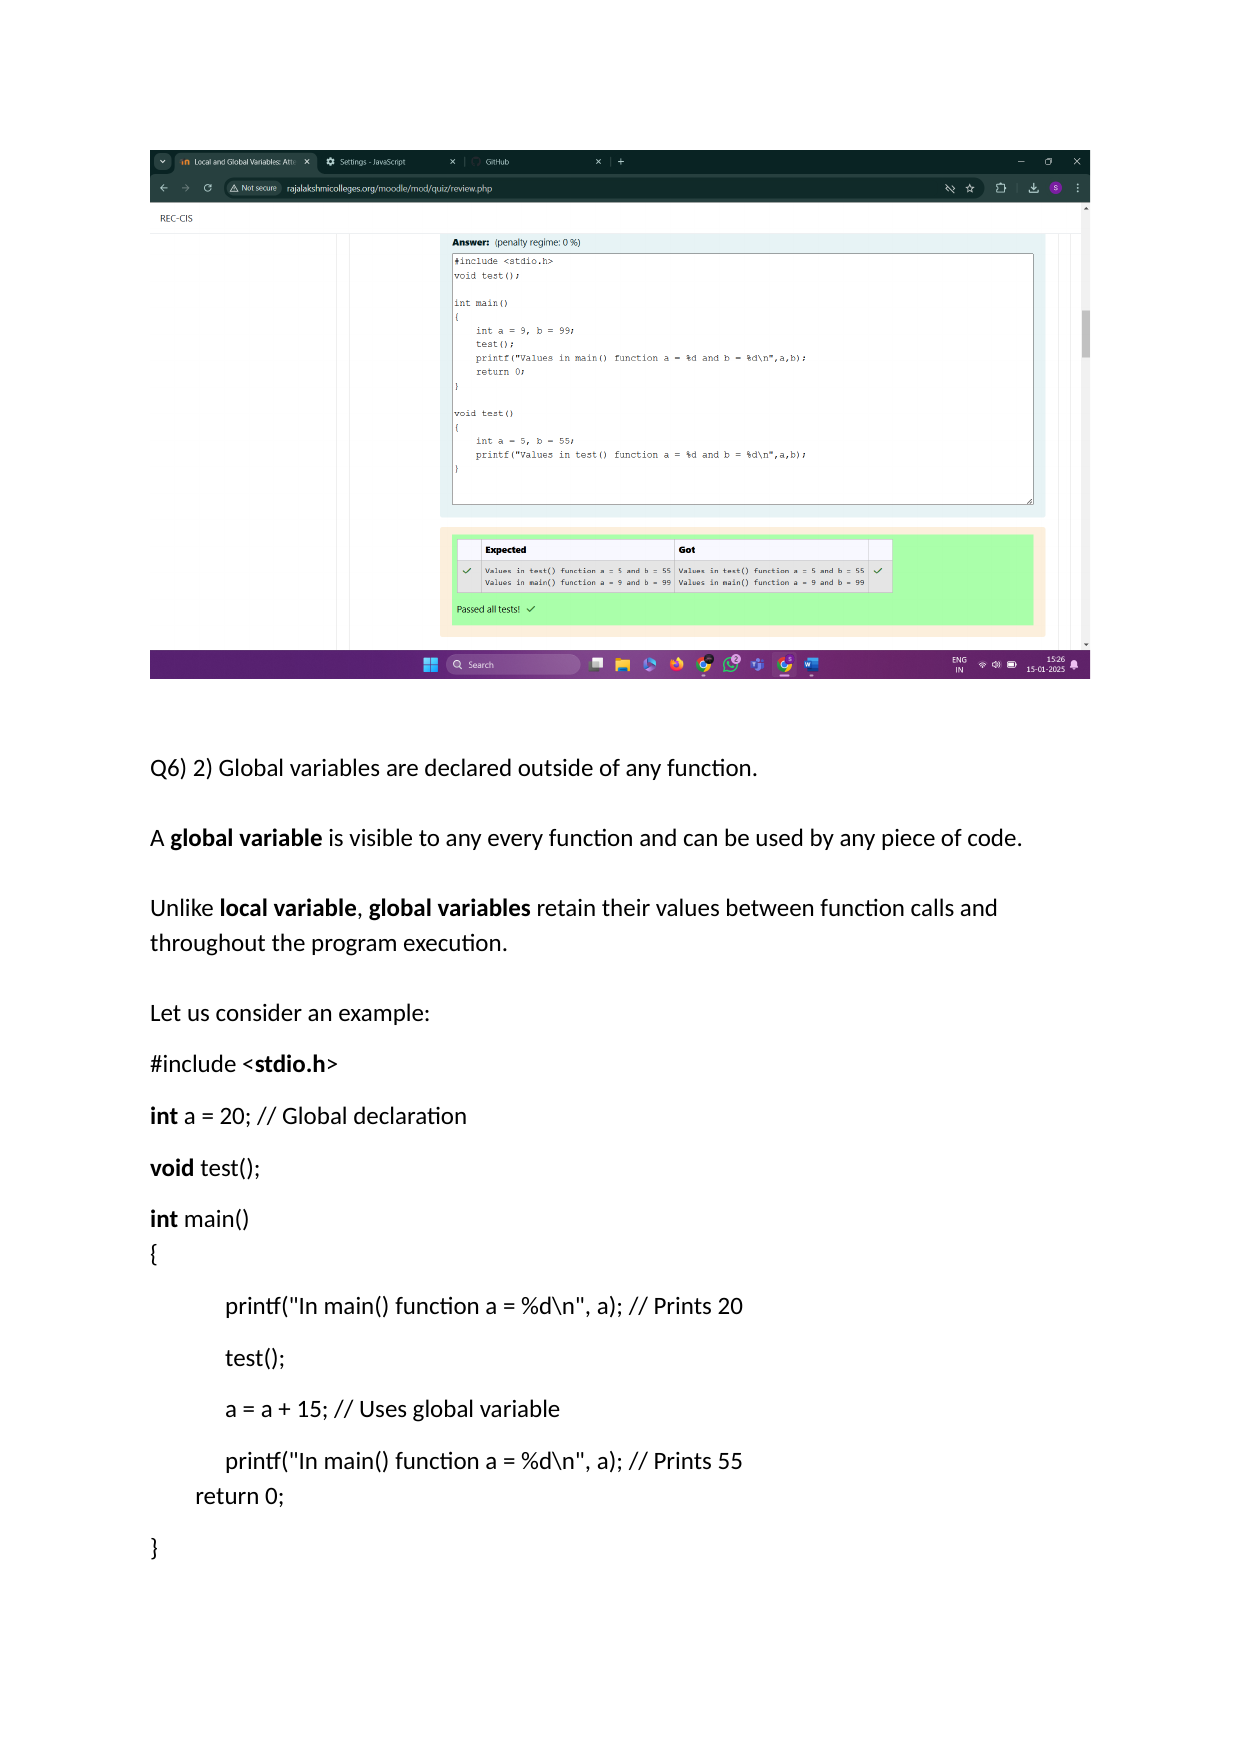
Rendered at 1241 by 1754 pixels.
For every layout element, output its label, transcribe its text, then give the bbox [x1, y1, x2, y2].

text } [150, 1532, 1090, 1562]
picture [150, 150, 1091, 679]
text #include <stdio.h> [150, 1048, 1090, 1079]
text a = a + 15; // Uses global variable [150, 1393, 1090, 1424]
text printf("In main() function a = %d\n", a); // Prints 20 [150, 1290, 1090, 1321]
text test(); [150, 1342, 1090, 1372]
text Q6) 2) Global variables are declared outside of any function. A global variable is visible to any every function and can be used by any piece of code. Unlike local variable, global variables retain their values between function calls and throughout the program execution. Let us consider an example: [150, 752, 1090, 1027]
text printf("In main() function a = %d\n", a); // Prints 55 return 0; [150, 1445, 1090, 1511]
text void test(); [150, 1152, 1090, 1182]
text int main() { [150, 1203, 1090, 1269]
text int a = 20; // Global declaration [150, 1100, 1090, 1131]
